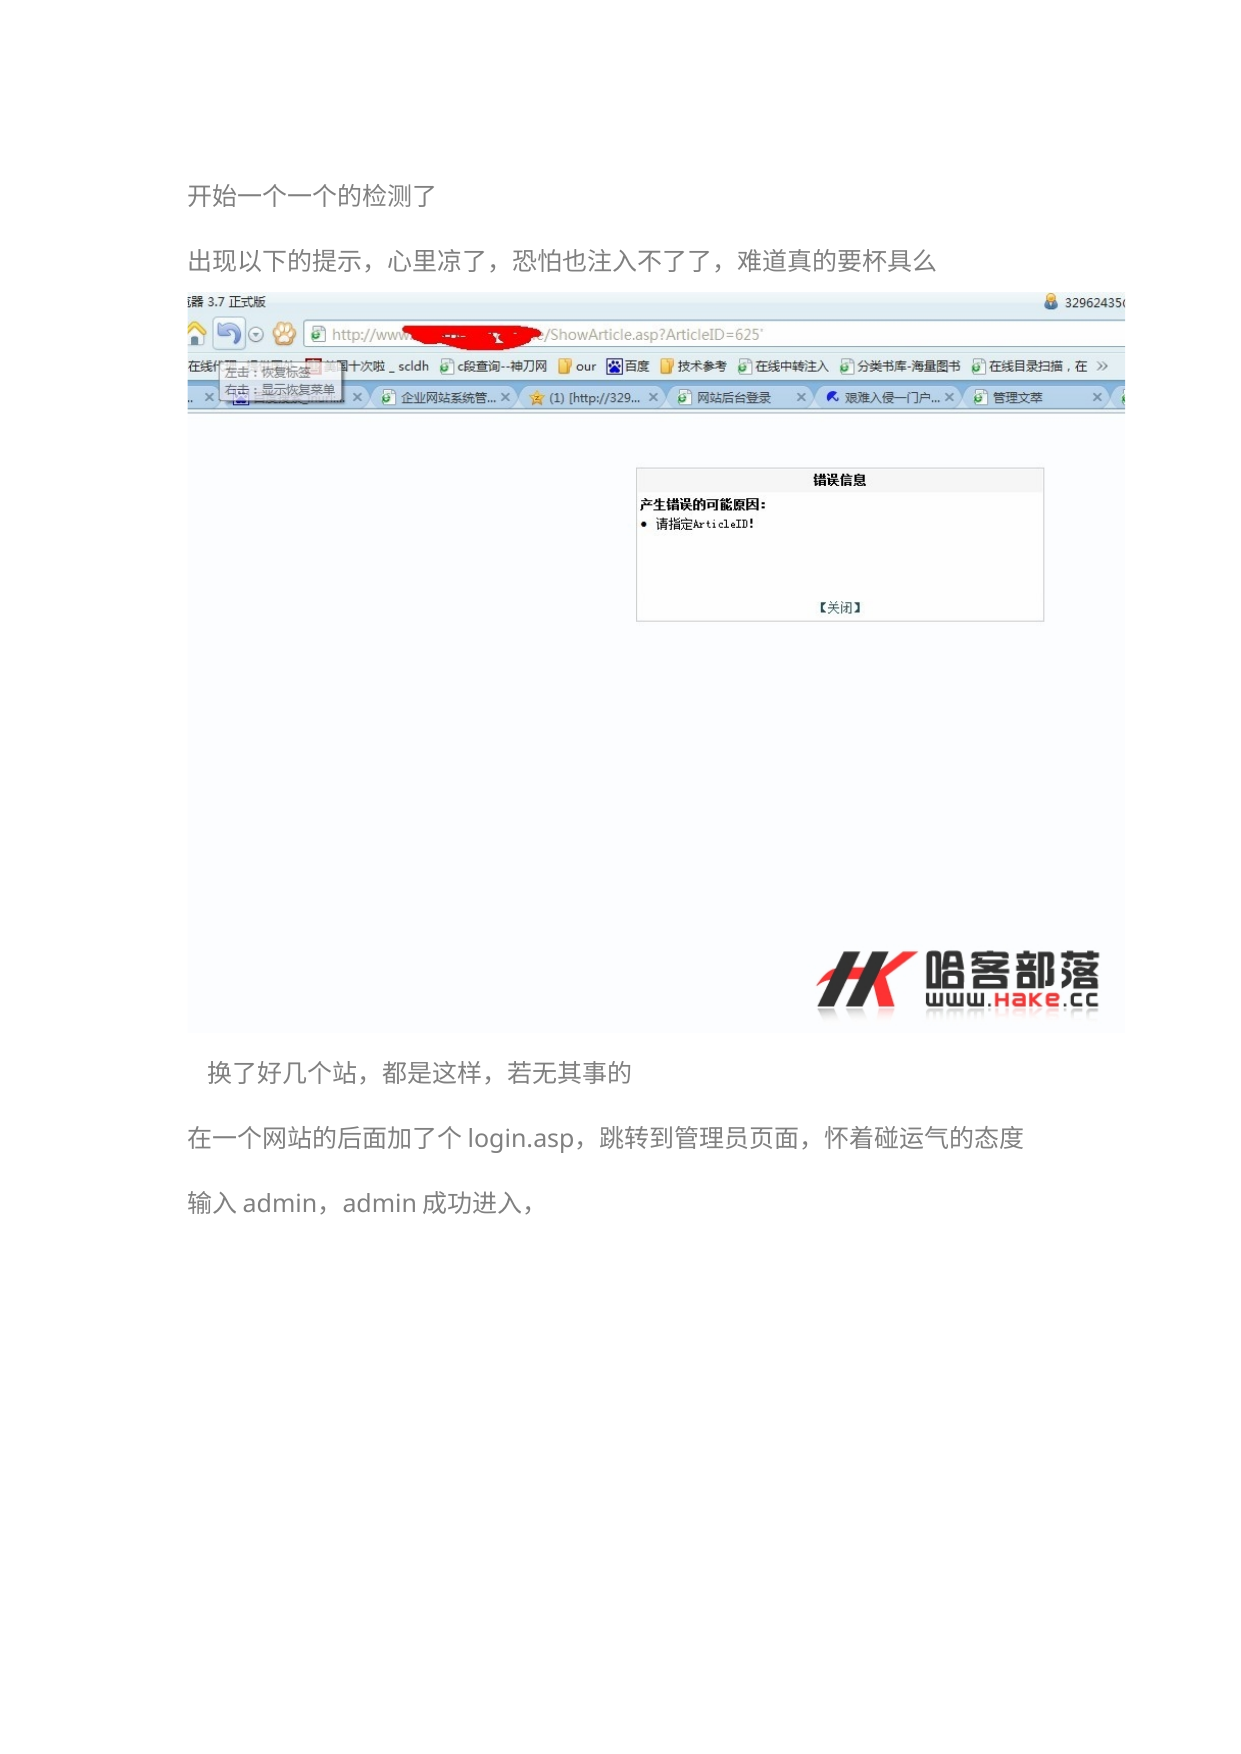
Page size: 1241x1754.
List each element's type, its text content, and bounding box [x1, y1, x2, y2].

text 输入admin，admin成功进入， [187, 1169, 1053, 1234]
text 换了好几个站，都是这样，若无其事的 [187, 1039, 1053, 1104]
text 开始一个一个的检测了 [187, 162, 1053, 227]
picture [187, 292, 1125, 1033]
text 出现以下的提示，心里凉了，恐怕也注入不了了，难道真的要杯具么 [187, 227, 1053, 292]
text 在一个网站的后面加了个login.asp，跳转到管理员页面，怀着碰运气的态度 [187, 1104, 1053, 1169]
